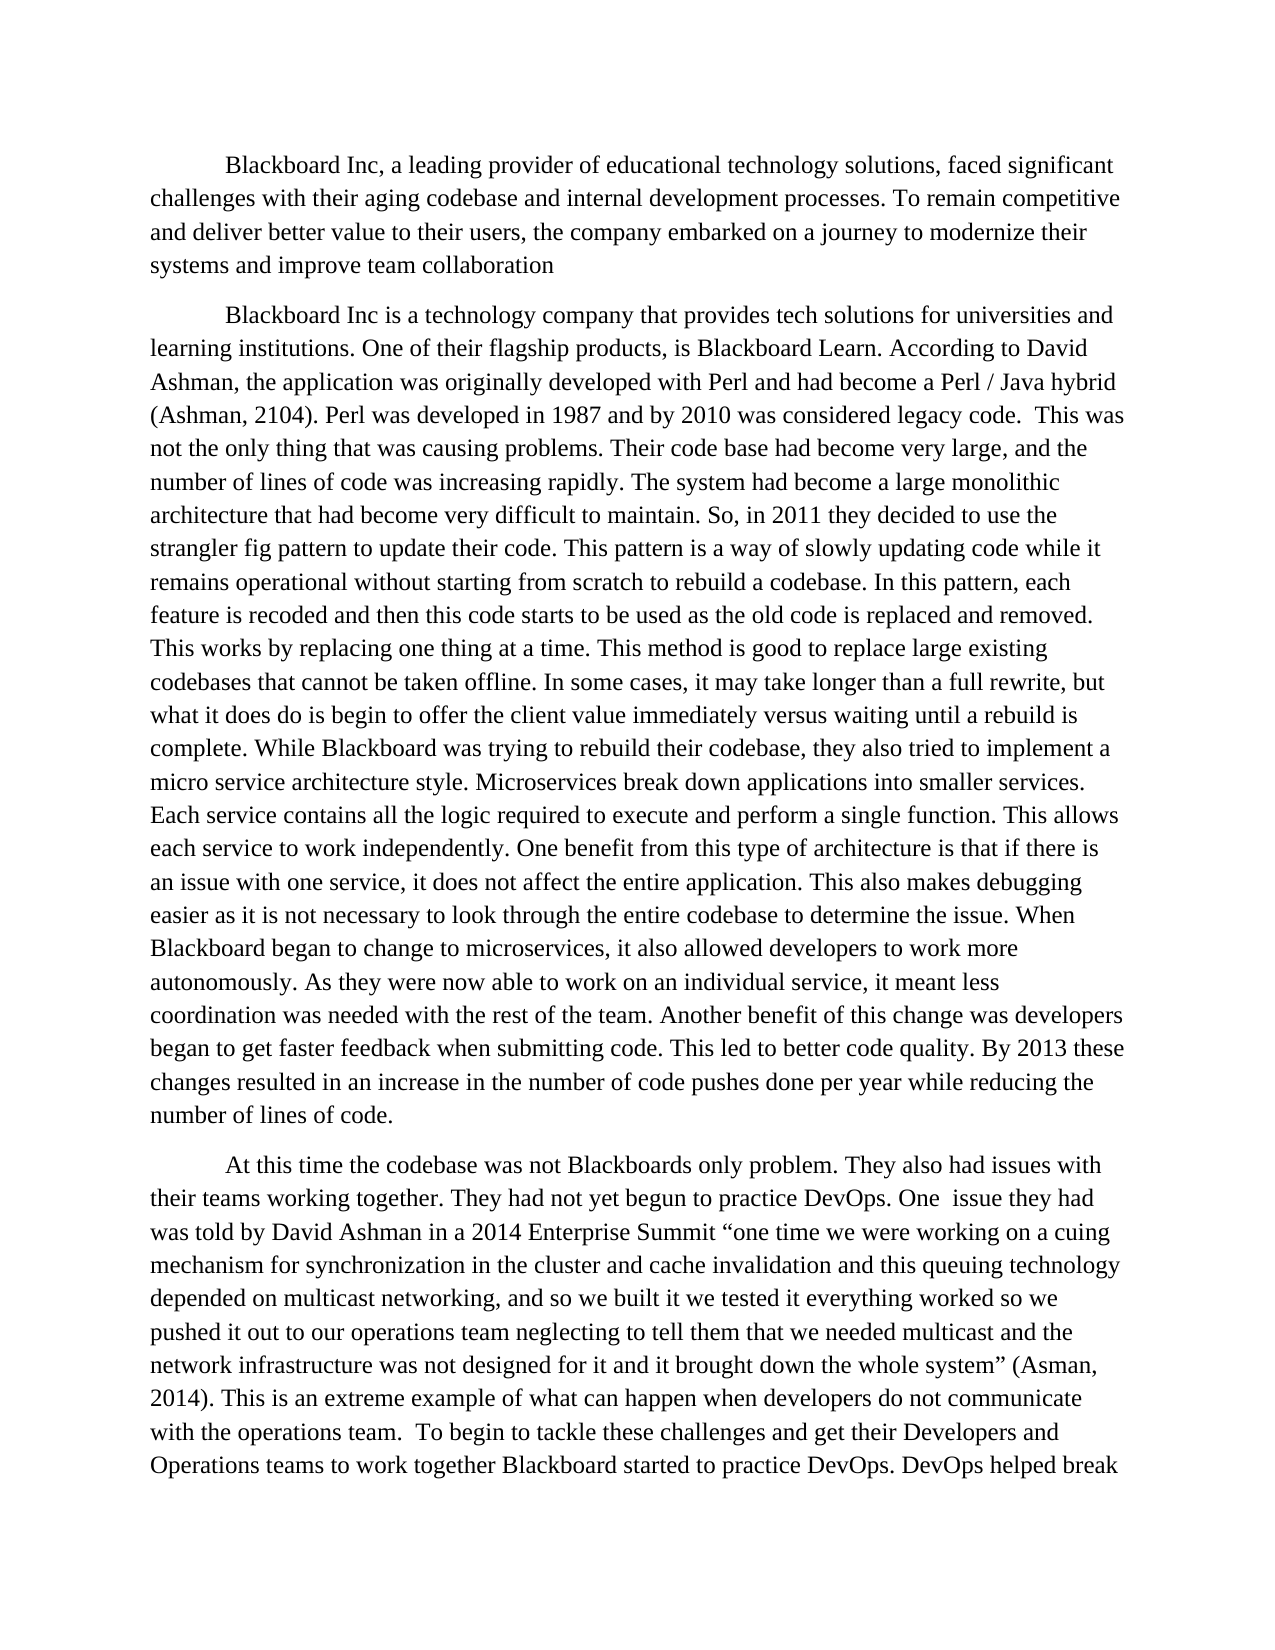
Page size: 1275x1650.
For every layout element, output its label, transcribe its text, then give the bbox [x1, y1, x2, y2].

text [150, 1150, 1125, 1479]
text Blackboard Inc, a leading provider of educational technology solutions, faced significant challenges with their aging codebase and internal development processes. To remain competitive and deliver better value to their users, the company embarked on a journey to modernize their systems and improve team collaboration [150, 150, 1125, 279]
text Blackboard Inc is a technology company that provides tech solutions for universities and learning institutions. One of their flagship products, is Blackboard Learn. According to David Ashman, the application was originally developed with Perl and had become a Perl / Java hybrid (Ashman, 2104). Perl was developed in 1987 and by 2010 was considered legacy code. This was not the only thing that was causing problems. Their code base had become very large, and the number of lines of code was increasing rapidly. The system had become a large monolithic architecture that had become very difficult to maintain. So, in 2011 they decided to use the strangler fig pattern to update their code. This pattern is a way of slowly updating code while it remains operational without starting from scratch to rebuild a codebase. In this pattern, each feature is recoded and then this code starts to be used as the old code is replaced and removed. This works by replacing one thing at a time. This method is good to replace large existing codebases that cannot be taken offline. In some cases, it may take longer than a full rewrite, but what it does do is begin to offer the client value immediately versus waiting until a rebuild is complete. While Blackboard was trying to rebuild their codebase, they also tried to implement a micro service architecture style. Microservices break down applications into smaller services. Each service contains all the logic required to execute and perform a single function. This allows each service to work independently. One benefit from this type of architecture is that if there is an issue with one service, it does not affect the entire application. This also makes debugging easier as it is not necessary to look through the entire codebase to determine the issue. When Blackboard began to change to microservices, it also allowed developers to work more autonomously. As they were now able to work on an individual service, it meant less coordination was needed with the rest of the team. Another benefit of this change was developers began to get faster feedback when submitting code. This led to better code quality. By 2013 these changes resulted in an increase in the number of code pushes done per year while reducing the number of lines of code. [150, 300, 1125, 1129]
